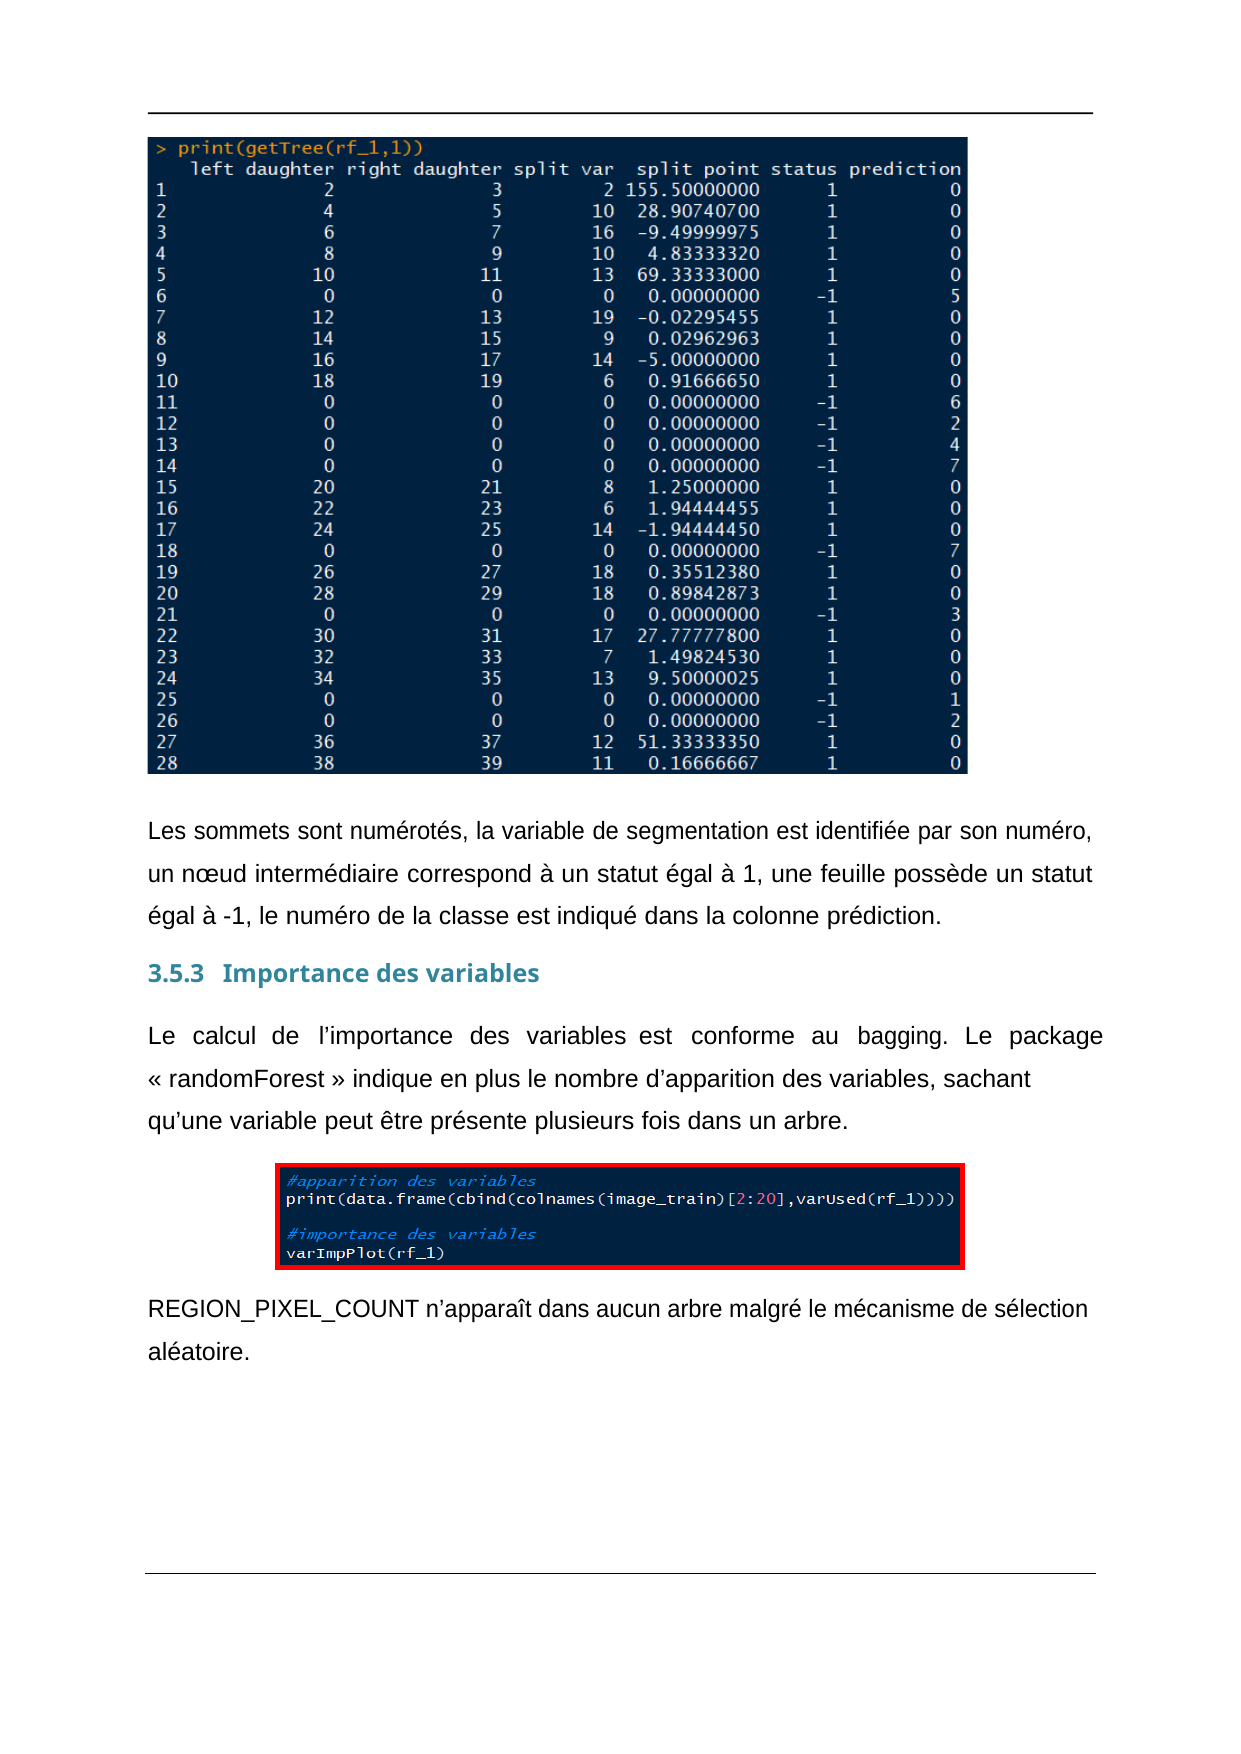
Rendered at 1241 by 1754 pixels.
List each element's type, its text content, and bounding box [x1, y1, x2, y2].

subtitle Importance des variables [148, 956, 1223, 990]
text « randomForest » indique en plus le nombre d’apparition des variables, sachant qu’une variable peut être présente plusieurs fois dans un arbre. [148, 1063, 1093, 1135]
text Le calcul de l’importance des variables est conforme au bagging. Le package [148, 1021, 1223, 1049]
picture [280, 1167, 960, 1265]
text REGION_PIXEL_COUNT n’apparaît dans aucun arbre malgré le mécanisme de sélection aléatoire. [148, 1294, 1094, 1366]
picture [147, 137, 968, 774]
text Les sommets sont numérotés, la variable de segmentation est identifiée par son numéro, un nœud intermédiaire correspond à un statut égal à 1, une feuille possède un statut égal à -1, le numéro de la classe est indiqué dans la colonne prédiction. [148, 816, 1093, 930]
